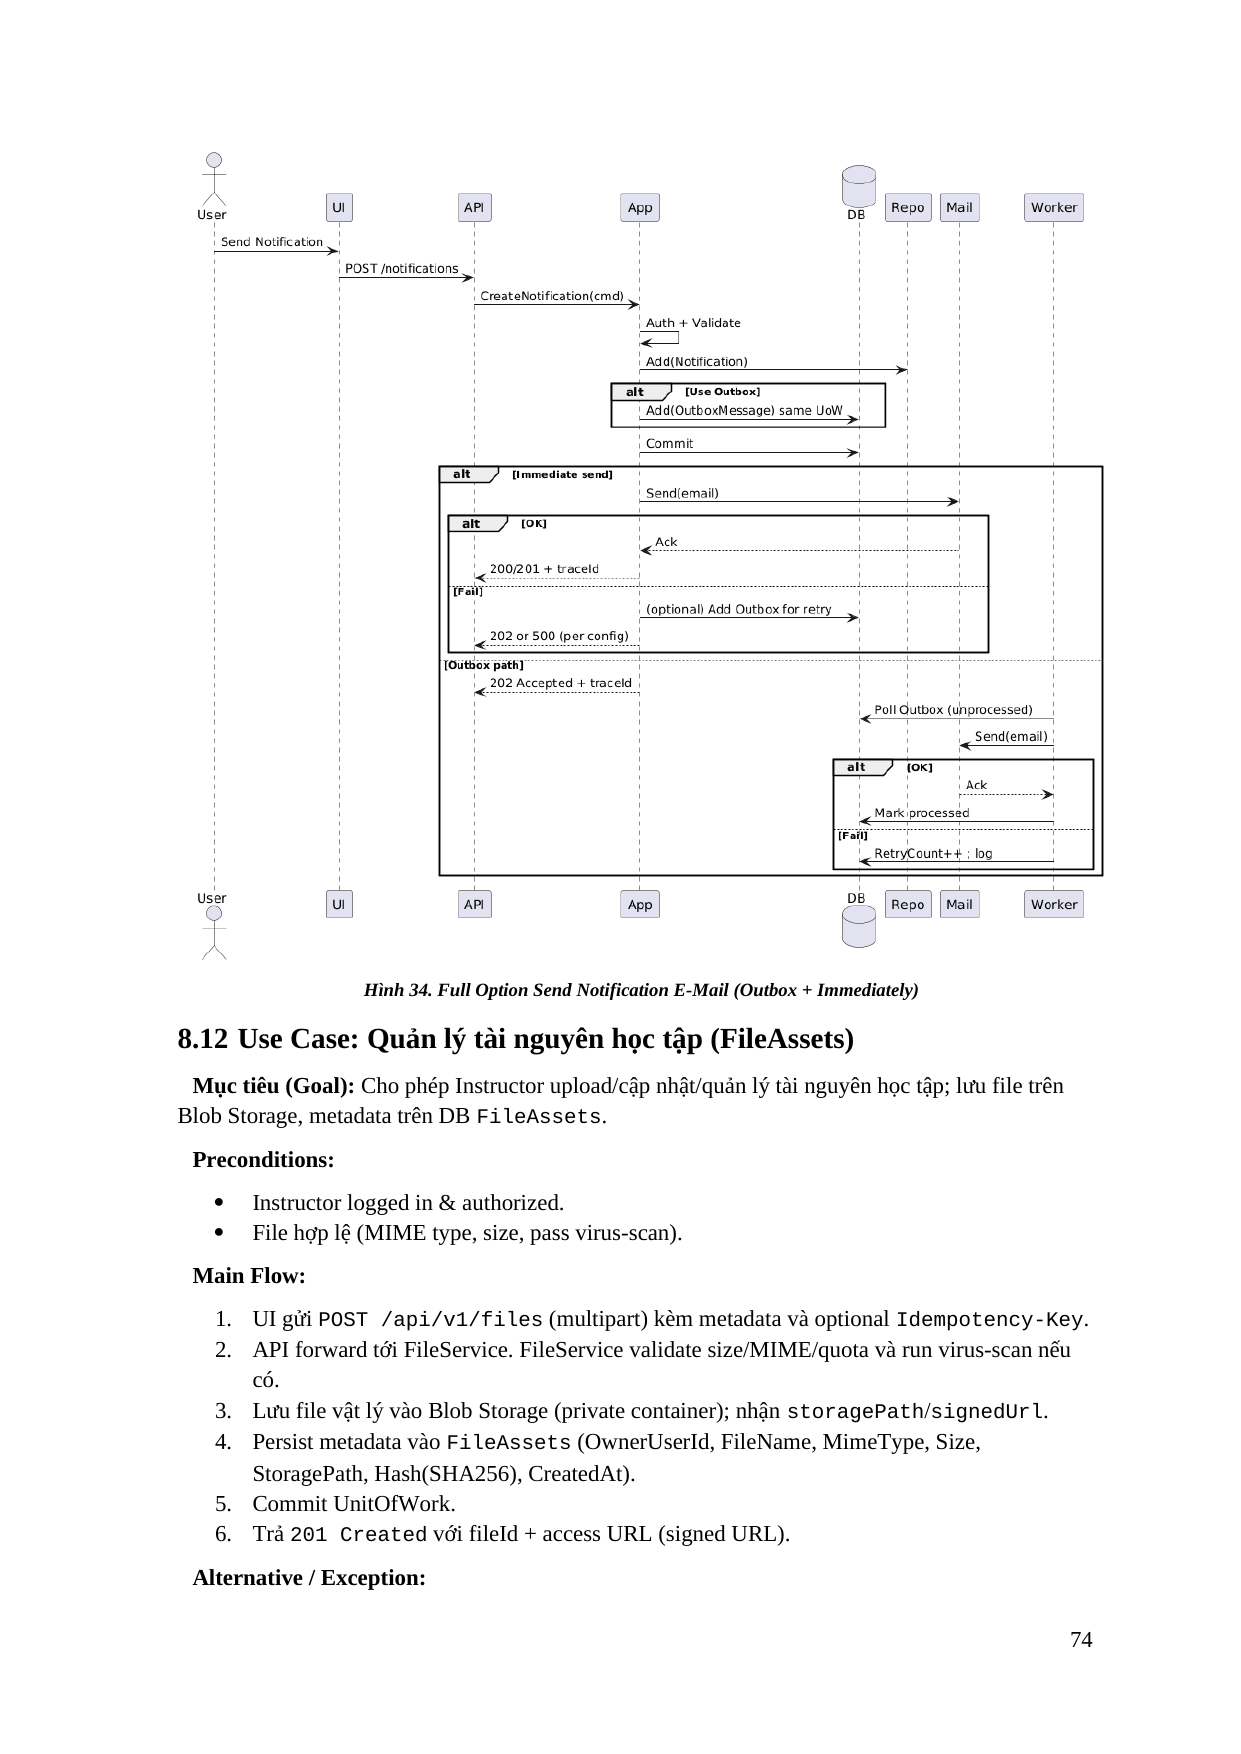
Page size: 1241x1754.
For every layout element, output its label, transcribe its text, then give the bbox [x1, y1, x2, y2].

text Preconditions: [177, 1146, 1092, 1173]
list Instructor logged in & authorized. [215, 1189, 1092, 1215]
subtitle Use Case: Quản lý tài nguyên học tập (FileAssets) [177, 1021, 1092, 1054]
text Hình 34. Full Option Send Notification E-Mail (Outbox + Immediately) [177, 979, 1092, 1001]
text Alternative / Exception: [177, 1564, 1092, 1591]
picture [192, 147, 1107, 964]
list Trả 201 Created với fileId + access URL (signed URL). [215, 1520, 1092, 1548]
text Mục tiêu (Goal): Cho phép Instructor upload/cập nhật/quản lý tài nguyên học tập; lưu file trên Blob Storage, metadata trên DB FileAssets. [177, 1072, 1092, 1130]
list File hợp lệ (MIME type, size, pass virus-scan). [215, 1219, 1092, 1246]
list API forward tới FileService. FileService validate size/MIME/quota và run virus-scan nếu có. [215, 1336, 1092, 1393]
list Persist metadata vào FileAssets (OwnerUserId, FileName, MimeType, Size, StoragePath, Hash(SHA256), CreatedAt). [215, 1428, 1092, 1486]
text Main Flow: [177, 1262, 1092, 1288]
list UI gửi POST /api/v1/files (multipart) kèm metadata và optional Idempotency-Key. [215, 1304, 1092, 1332]
list Commit UnitOfWork. [215, 1490, 1092, 1516]
list Lưu file vật lý vào Blob Storage (private container); nhận storagePath/signedUrl. [215, 1397, 1092, 1424]
